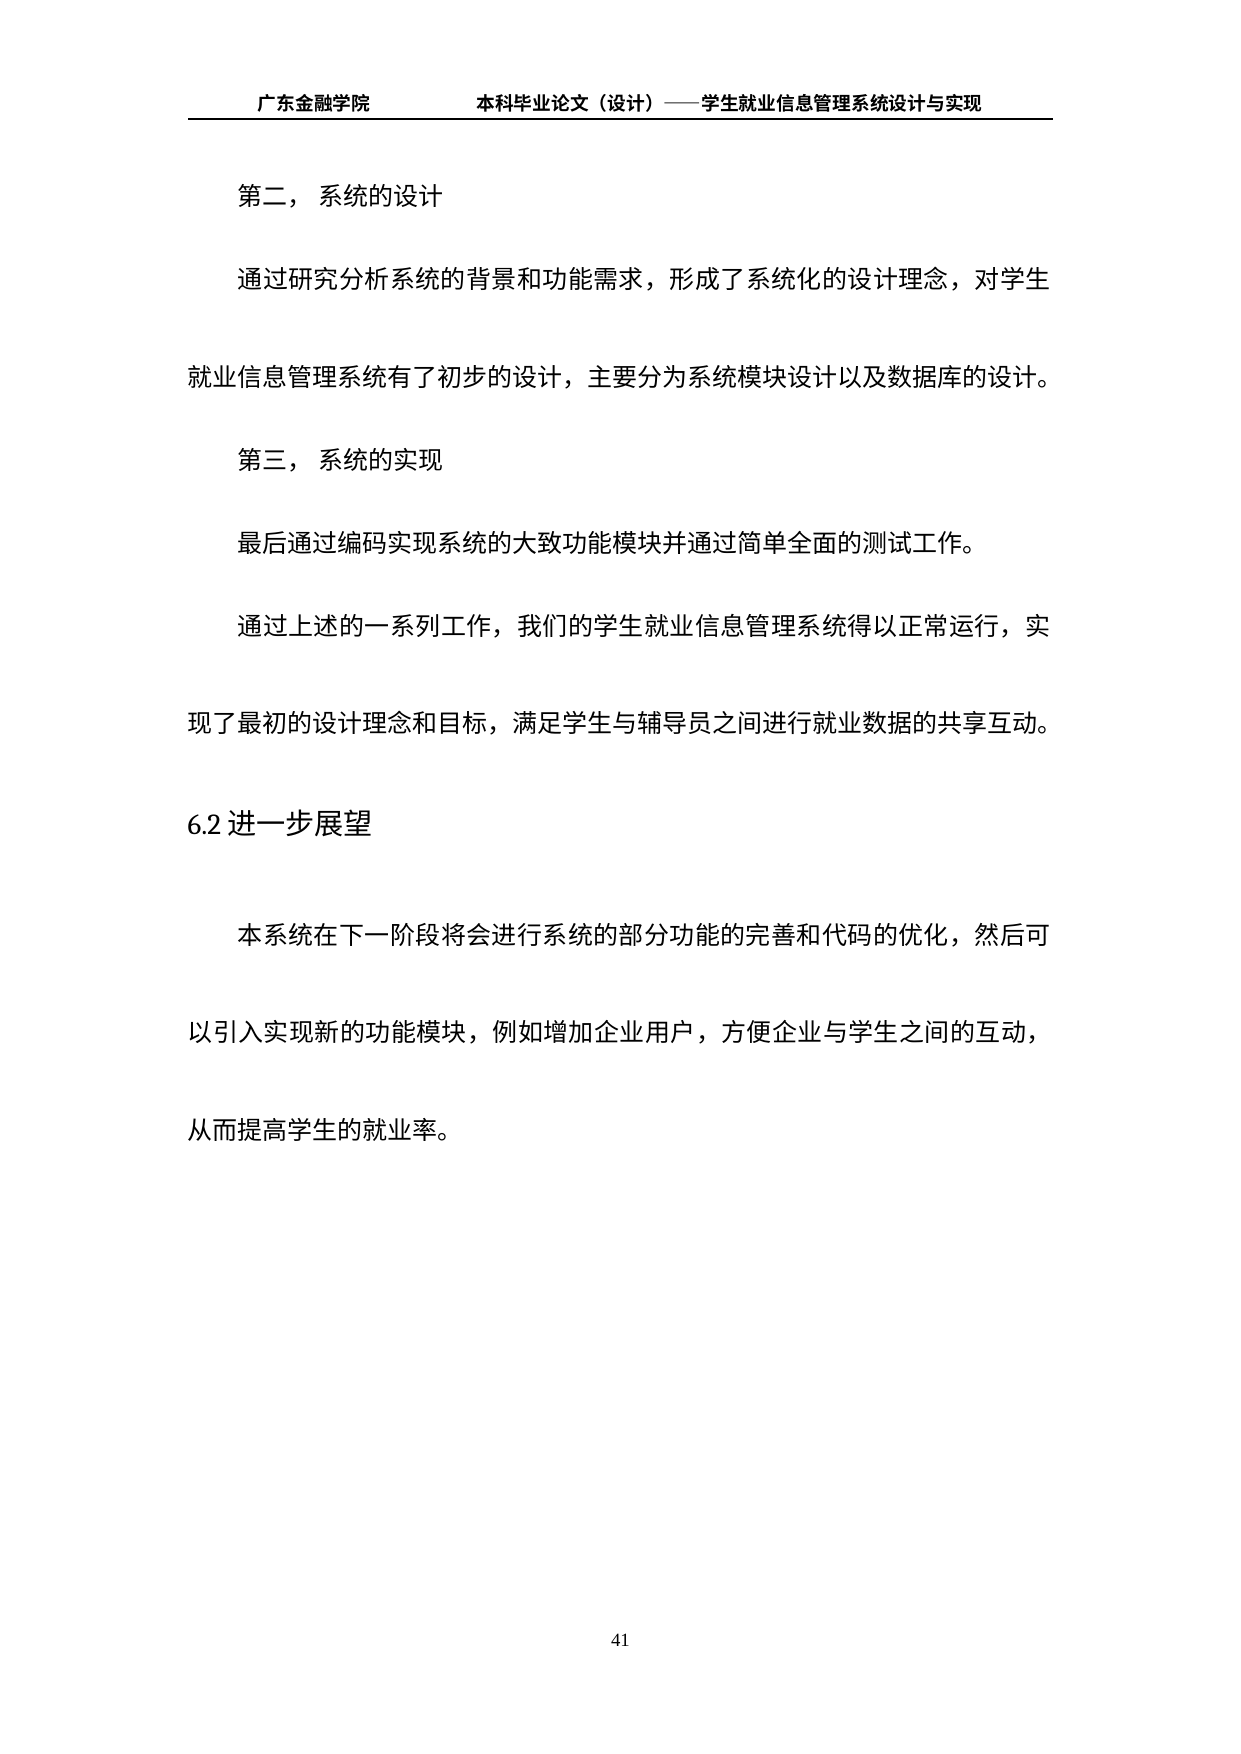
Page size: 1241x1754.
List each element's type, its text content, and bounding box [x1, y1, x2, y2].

text 6.2进一步展望 [187, 789, 1053, 854]
text 通过上述的一系列工作，我们的学生就业信息管理系统得以正常运行，实现了最初的设计理念和目标，满足学生与辅导员之间进行就业数据的共享互动。 [187, 592, 1053, 754]
text 最后通过编码实现系统的大致功能模块并通过简单全面的测试工作。 [187, 509, 1053, 574]
text 本系统在下一阶段将会进行系统的部分功能的完善和代码的优化，然后可以引入实现新的功能模块，例如增加企业用户，方便企业与学生之间的互动，从而提高学生的就业率。 [187, 901, 1053, 1161]
list 系统的实现 [237, 426, 1053, 491]
text 通过研究分析系统的背景和功能需求，形成了系统化的设计理念，对学生就业信息管理系统有了初步的设计，主要分为系统模块设计以及数据库的设计。 [187, 245, 1053, 408]
list 系统的设计 [237, 162, 1053, 227]
